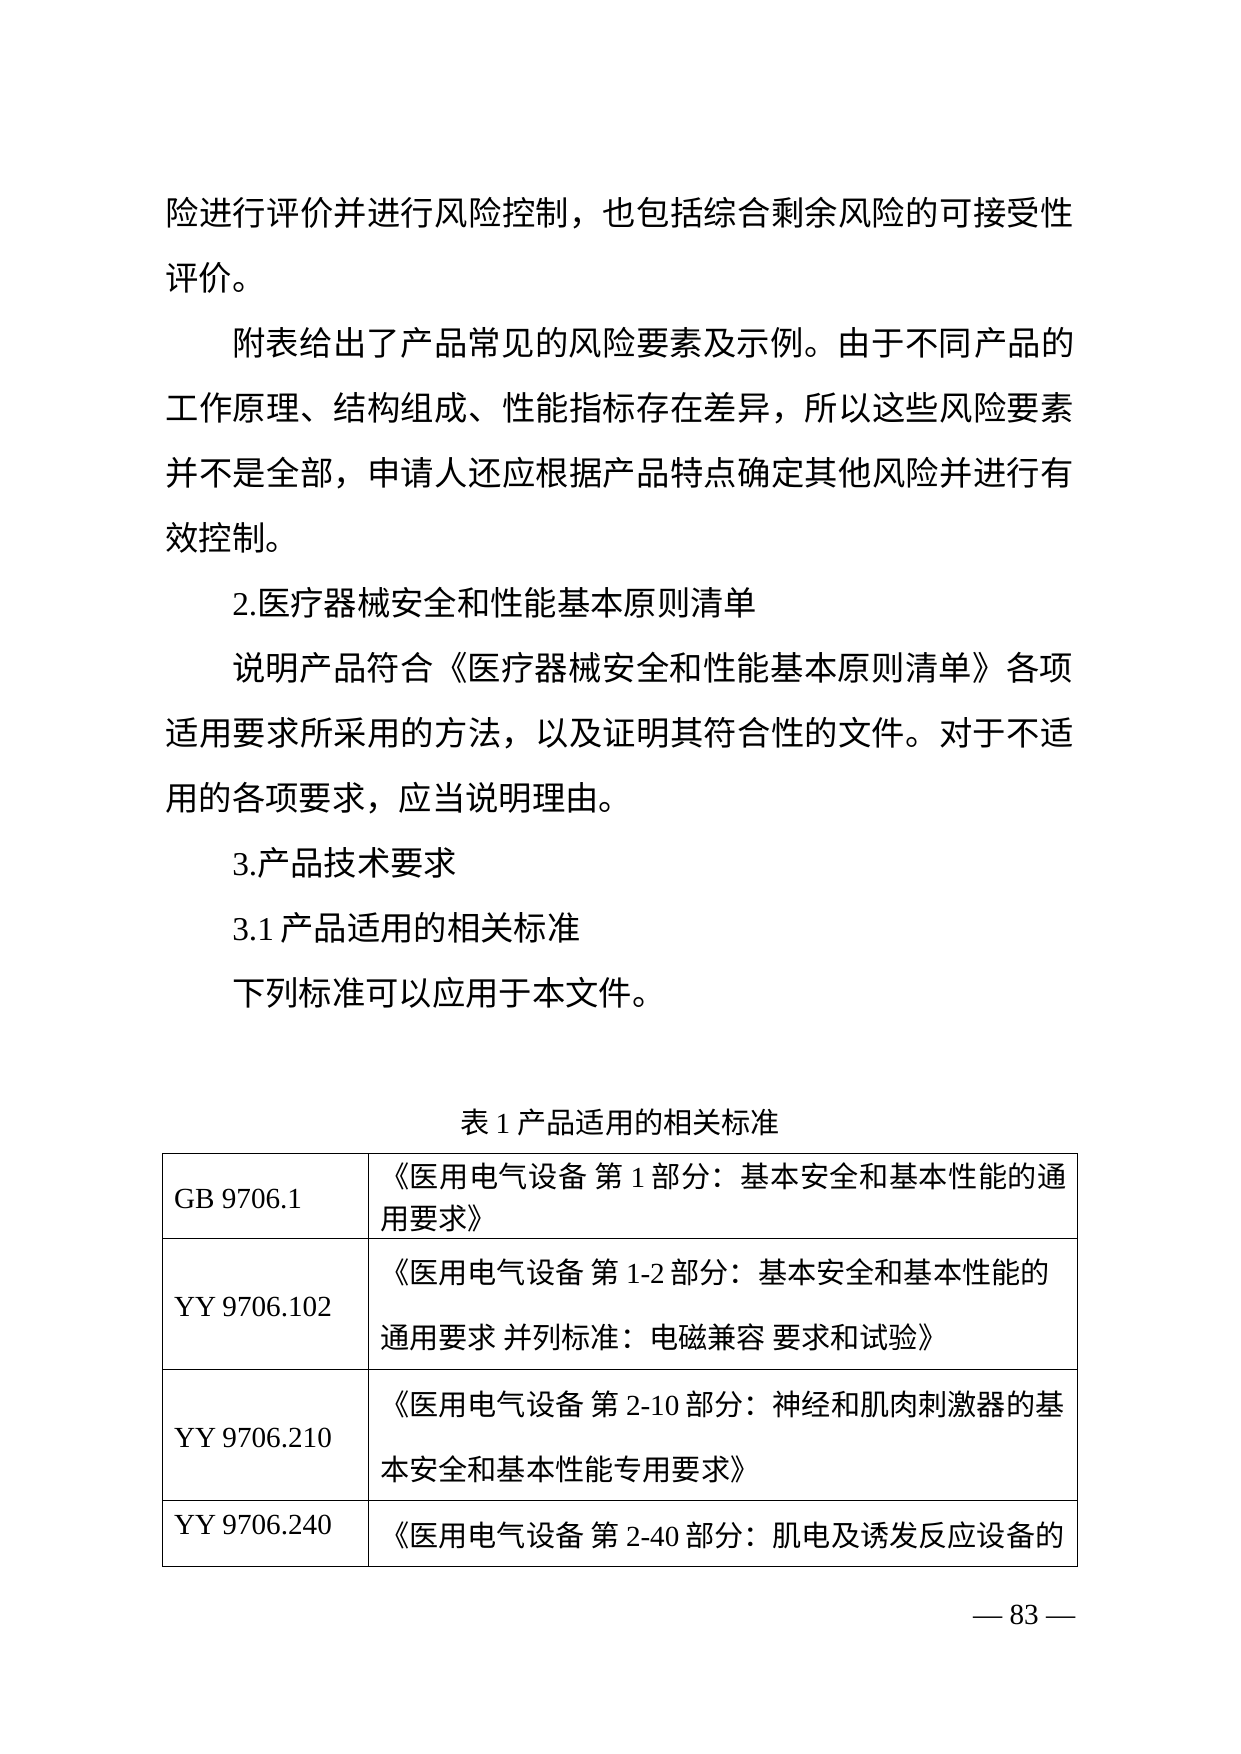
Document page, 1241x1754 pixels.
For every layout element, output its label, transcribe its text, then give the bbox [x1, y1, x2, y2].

table_cell YY 9706.210 [163, 1370, 368, 1500]
text 3.产品技术要求 [165, 828, 1075, 893]
table_header GB 9706.1 [163, 1154, 368, 1238]
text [165, 178, 1075, 308]
text 2.医疗器械安全和性能基本原则清单 [165, 568, 1075, 633]
table_header 《医用电气设备 第1部分：基本安全和基本性能的通用要求》 [369, 1154, 1077, 1238]
text 3.1产品适用的相关标准 [165, 893, 1075, 958]
table_cell YY 9706.240 [163, 1501, 368, 1566]
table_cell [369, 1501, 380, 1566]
table_cell YY 9706.102 [163, 1239, 368, 1369]
text 下列标准可以应用于本文件。 [165, 958, 1075, 1023]
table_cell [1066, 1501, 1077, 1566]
text 说明产品符合《医疗器械安全和性能基本原则清单》各项适用要求所采用的方法，以及证明其符合性的文件。对于不适用的各项要求，应当说明理由。 [165, 633, 1075, 828]
text 表1 产品适用的相关标准 [165, 1088, 1075, 1153]
text 附表给出了产品常见的风险要素及示例。由于不同产品的工作原理、结构组成、性能指标存在差异，所以这些风险要素并不是全部，申请人还应根据产品特点确定其他风险并进行有效控制。 [165, 308, 1075, 568]
